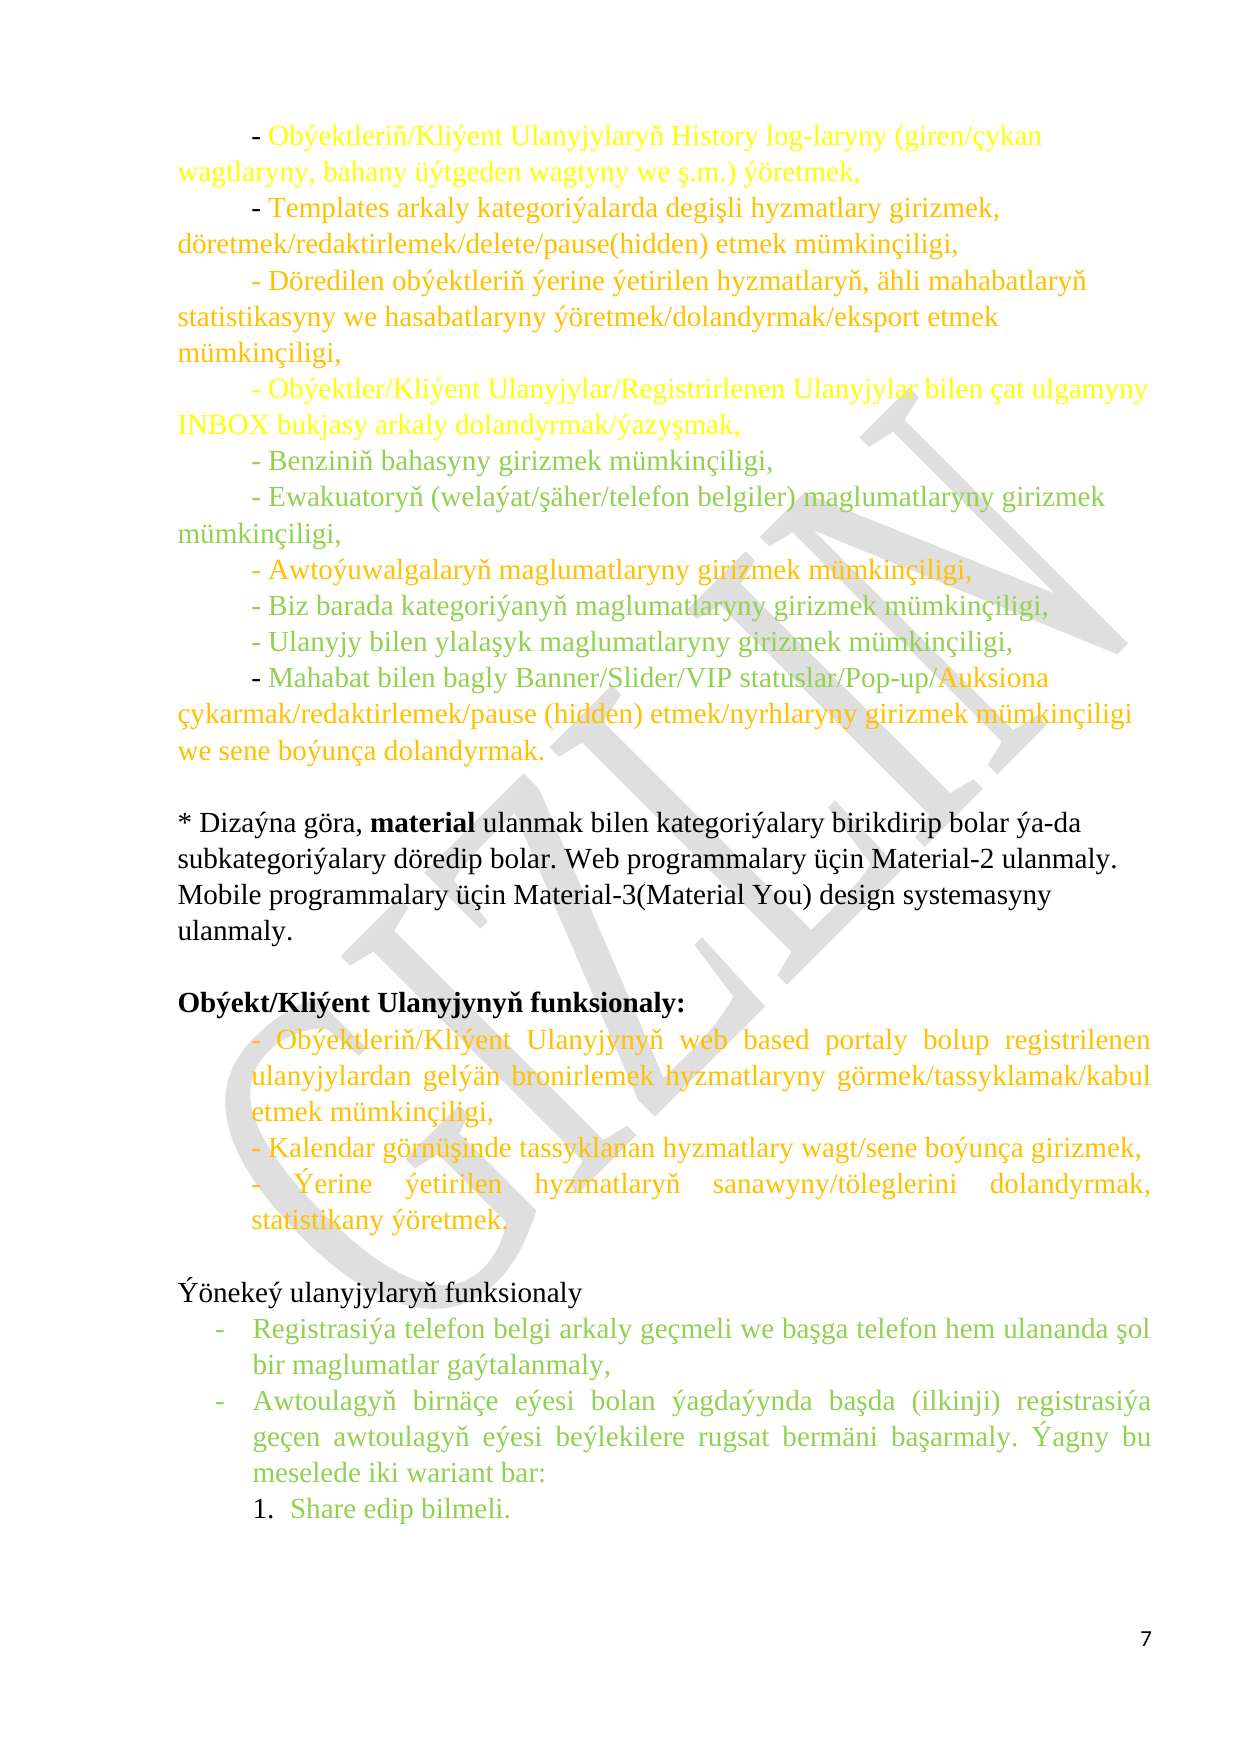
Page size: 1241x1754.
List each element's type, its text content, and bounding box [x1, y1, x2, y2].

text - Biz barada kategoriýanyň maglumatlaryny girizmek mümkinçiligi, [177, 588, 1152, 622]
list Registrasiýa telefon belgi arkaly geçmeli we başga telefon hem ulananda şol bir maglumatlar gaýtalanmaly, [215, 1311, 1152, 1381]
text - Ulanyjy bilen ylalaşyk maglumatlaryny girizmek mümkinçiligi, [177, 624, 1152, 658]
text Obýekt/Kliýent Ulanyjynyň funksionaly: [177, 986, 1152, 1019]
text - Mahabat bilen bagly Banner/Slider/VIP statuslar/Pop-up/Auksiona çykarmak/redaktirlemek/pause (hidden) etmek/nyrhlaryny girizmek mümkinçiligi we sene boýunça dolandyrmak. [177, 660, 1152, 766]
text - Obýektler/Kliýent Ulanyjylar/Registrirlenen Ulanyjylar bilen çat ulgamyny INBOX bukjasy arkaly dolandyrmak/ýazyşmak, [177, 371, 1152, 441]
list Share edip bilmeli. [252, 1492, 1152, 1525]
text - Döredilen obýektleriň ýerine ýetirilen hyzmatlaryň, ähli mahabatlaryň statistikasyny we hasabatlaryny ýöretmek/dolandyrmak/eksport etmek mümkinçiligi, [177, 263, 1152, 368]
list - Ýerine ýetirilen hyzmatlaryň sanawyny/töleglerini dolandyrmak, statistikany ýöretmek. [251, 1166, 1152, 1236]
list Awtoulagyň birnäçe eýesi bolan ýagdaýynda başda (ilkinji) registrasiýa geçen awtoulagyň eýesi beýlekilere rugsat bermäni başarmaly. Ýagny bu meselede iki wariant bar: [215, 1383, 1152, 1489]
list - Kalendar görnüşinde tassyklanan hyzmatlary wagt/sene boýunça girizmek, [251, 1130, 1152, 1164]
text * Dizaýna göra, material ulanmak bilen kategoriýalary birikdirip bolar ýa-da subkategoriýalary döredip bolar. Web programmalary üçin Material-2 ulanmaly. Mobile programmalary üçin Material-3(Material You) design systemasyny ulanmaly. [177, 805, 1152, 947]
list - Obýektleriň/Kliýent Ulanyjynyň web based portaly bolup registrilenen ulanyjylardan gelýän bronirlemek hyzmatlaryny görmek/tassyklamak/kabul etmek mümkinçiligi, [251, 1022, 1152, 1128]
text - Templates arkaly kategoriýalarda degişli hyzmatlary girizmek, döretmek/redaktirlemek/delete/pause(hidden) etmek mümkinçiligi, [177, 190, 1152, 260]
text - Benziniň bahasyny girizmek mümkinçiligi, [177, 443, 1152, 477]
text - Obýektleriň/Kliýent Ulanyjylaryň History log-laryny (giren/çykan wagtlaryny, bahany üýtgeden wagtyny we ş.m.) ýöretmek, [177, 118, 1152, 188]
text Ýönekeý ulanyjylaryň funksionaly [177, 1275, 1152, 1308]
text - Ewakuatoryň (welaýat/şäher/telefon belgiler) maglumatlaryny girizmek mümkinçiligi, [177, 479, 1152, 549]
text - Awtoýuwalgalaryň maglumatlaryny girizmek mümkinçiligi, [177, 552, 1152, 585]
